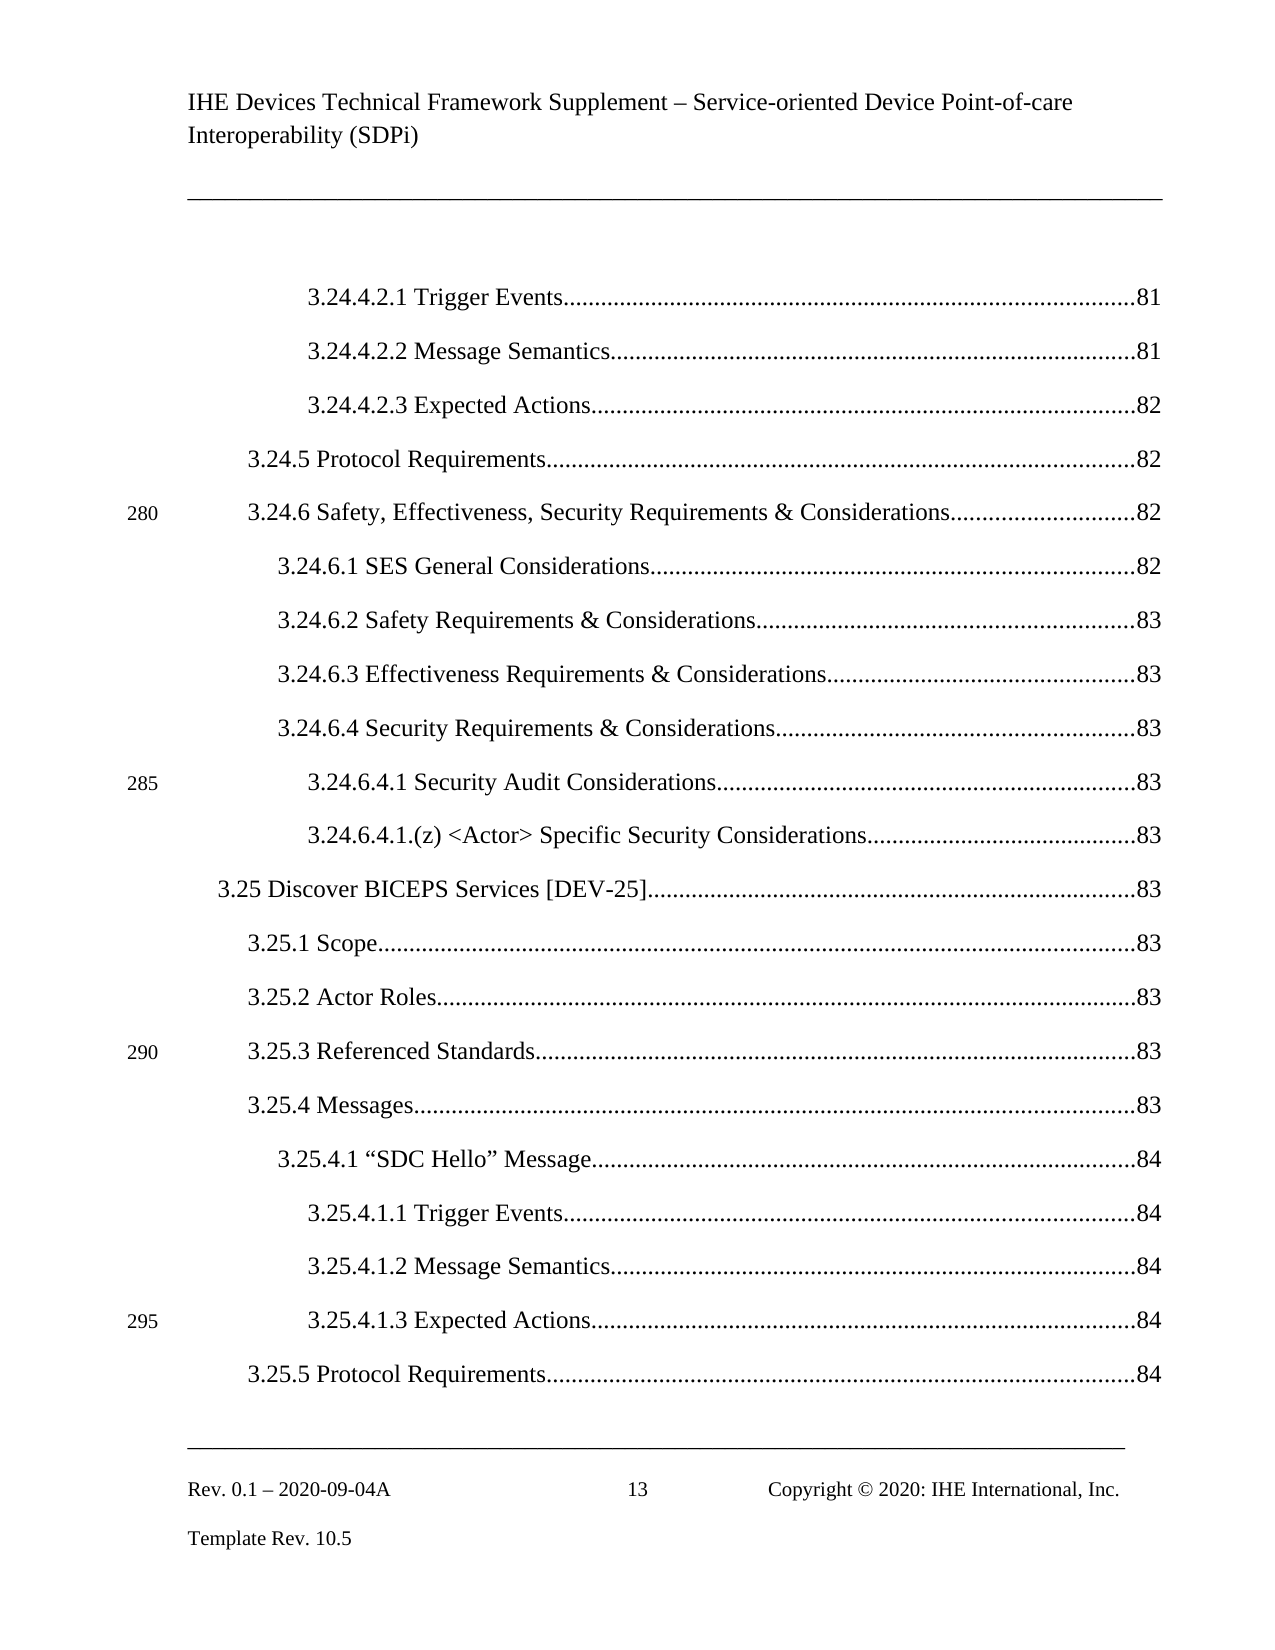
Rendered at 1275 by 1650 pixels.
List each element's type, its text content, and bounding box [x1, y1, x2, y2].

text 3.25.3 Referenced Standards 83 [247, 1036, 1162, 1065]
text 3.24.4.2.3 Expected Actions 82 [307, 390, 1162, 418]
text 3.24.6.2 Safety Requirements & Considerations 83 [277, 605, 1162, 634]
text 3.25 Discover BICEPS Services [DEV-25] 83 [217, 874, 1162, 903]
text 3.25.1 Scope 83 [247, 928, 1162, 957]
text 3.24.6.1 SES General Considerations 82 [277, 551, 1162, 580]
text 3.24.4.2.1 Trigger Events 81 [307, 282, 1162, 311]
text 3.25.4.1.2 Message Semantics 84 [307, 1251, 1162, 1280]
text 3.25.4 Messages 83 [247, 1090, 1162, 1119]
text 3.24.6.3 Effectiveness Requirements & Considerations 83 [277, 659, 1162, 688]
text 3.25.4.1.1 Trigger Events 84 [307, 1198, 1162, 1226]
text 3.25.4.1.3 Expected Actions 84 [307, 1305, 1162, 1334]
text 3.25.5 Protocol Requirements 84 [247, 1359, 1162, 1388]
text 3.24.6.4 Security Requirements & Considerations 83 [277, 713, 1162, 742]
text 3.25.2 Actor Roles 83 [247, 982, 1162, 1011]
text 3.24.6.4.1.(z) <Actor> Specific Security Considerations 83 [307, 821, 1162, 849]
text 3.24.5 Protocol Requirements 82 [247, 444, 1162, 472]
text 3.24.4.2.2 Message Semantics 81 [307, 336, 1162, 365]
text 3.24.6 Safety, Effectiveness, Security Requirements & Considerations 82 [247, 497, 1162, 526]
text 3.25.4.1 “SDC Hello” Message 84 [277, 1144, 1162, 1172]
text 3.24.6.4.1 Security Audit Considerations 83 [307, 767, 1162, 796]
